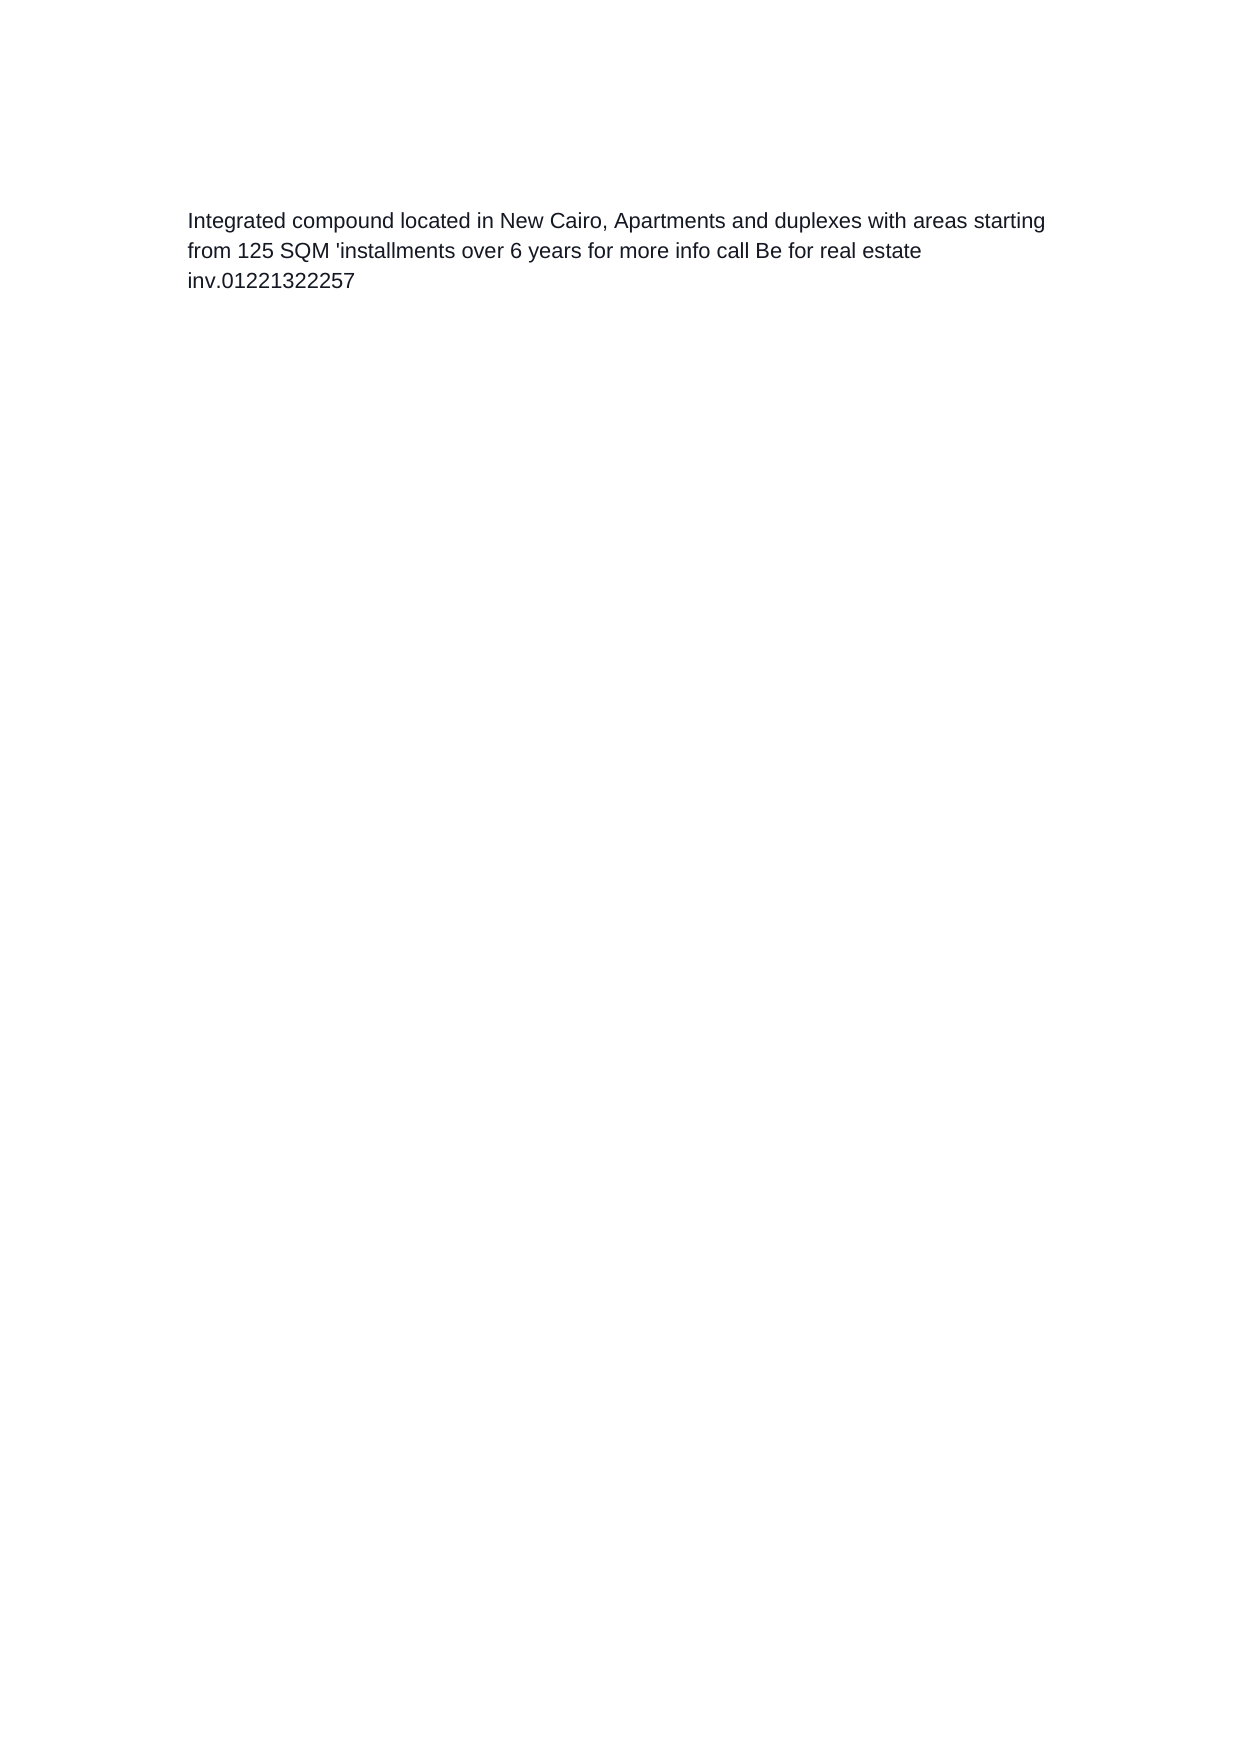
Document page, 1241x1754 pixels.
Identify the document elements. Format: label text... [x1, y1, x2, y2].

text Integrated compound located in New Cairo, Apartments and duplexes with areas starting from 125 SQM 'installments over 6 years for more info call Be for real estate inv.01221322257 [187, 203, 1053, 294]
